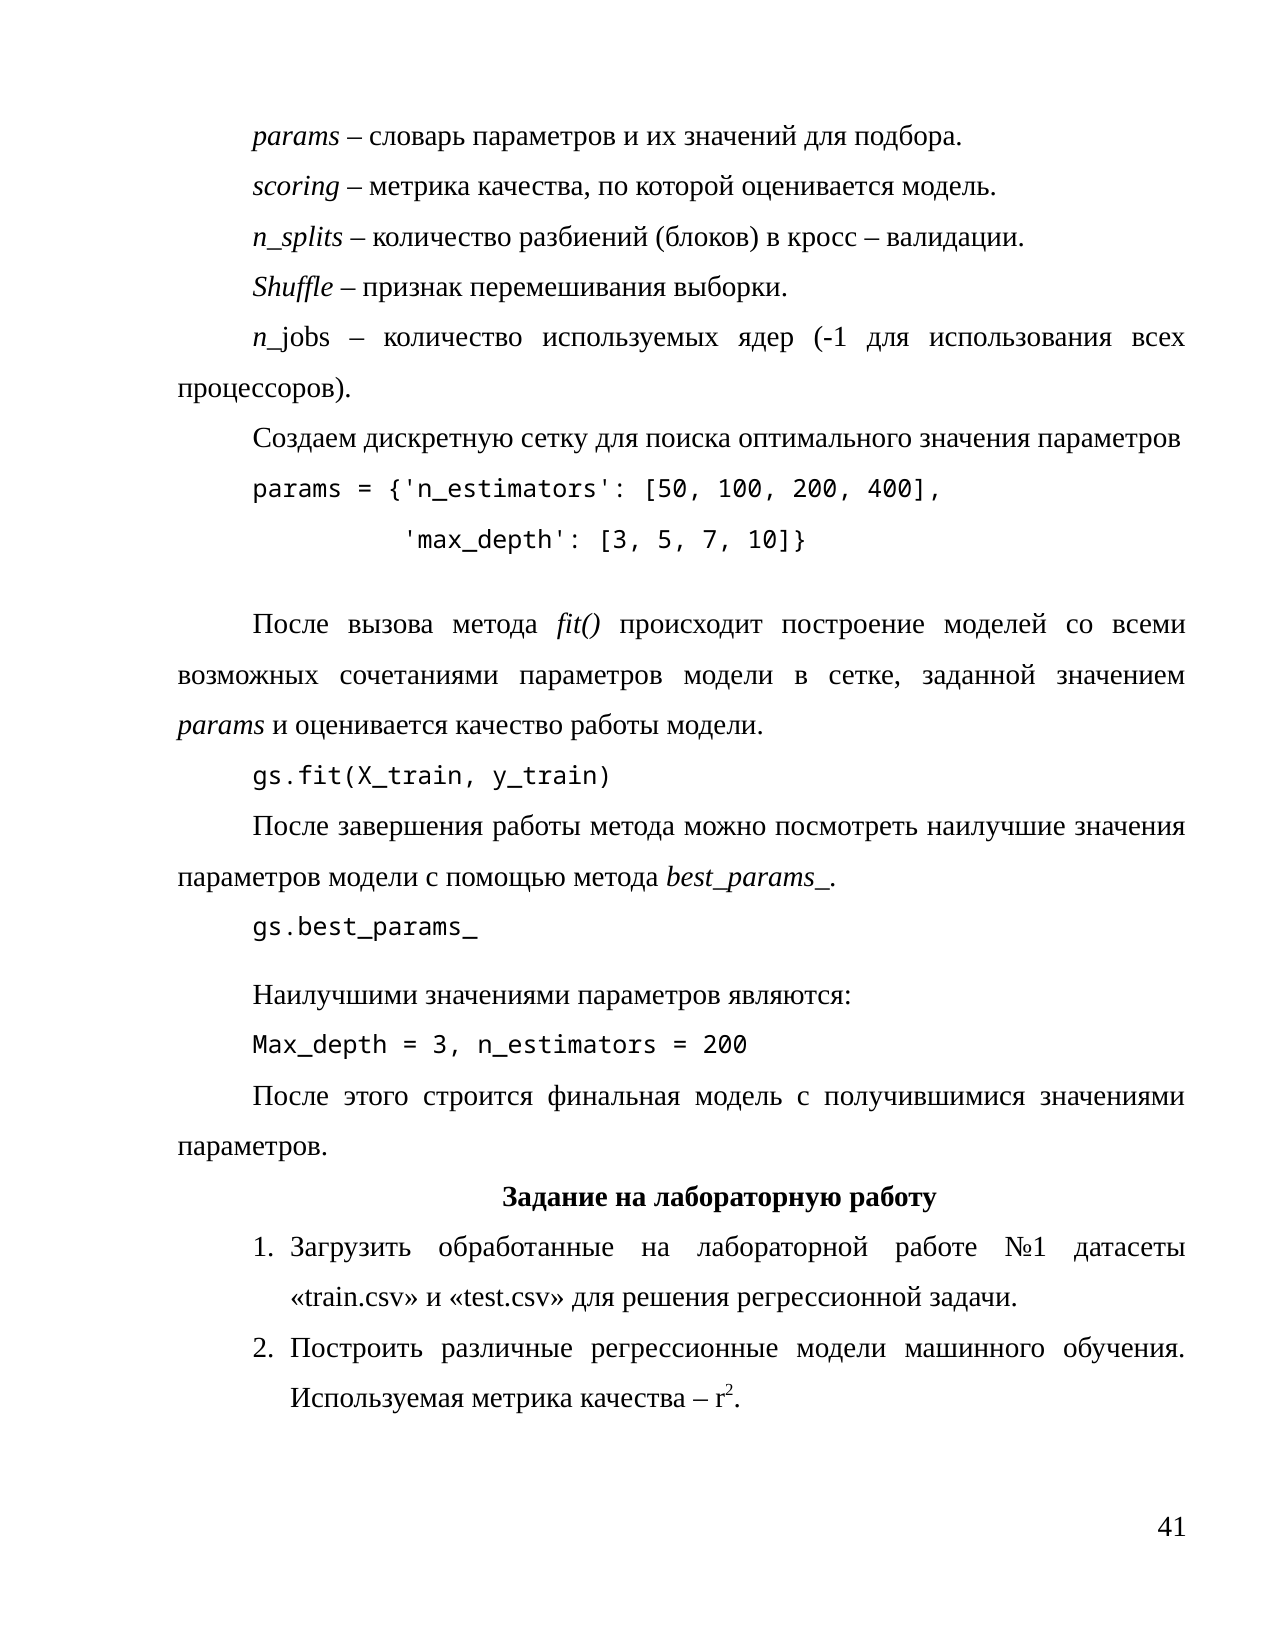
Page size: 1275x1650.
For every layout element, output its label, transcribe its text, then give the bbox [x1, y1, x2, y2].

list Загрузить обработанные на лабораторной работе №1 датасеты «train.csv» и «test.csv» для решения регрессионной задачи. [252, 1229, 1186, 1313]
text n_jobs – количество используемых ядер (-1 для использования всех процессоров). [177, 319, 1186, 403]
text Наилучшими значениями параметров являются: [177, 977, 1186, 1010]
text params = {'n_estimators': [50, 100, 200, 400], [252, 470, 1186, 504]
text n_splits – количество разбиений (блоков) в кросс – валидации. [252, 219, 1186, 252]
text params – словарь параметров и их значений для подбора. [252, 118, 1186, 152]
text После этого строится финальная модель с получившимися значениями параметров. [177, 1078, 1186, 1162]
text После вызова метода fit() происходит построение моделей со всеми возможных сочетаниями параметров модели в сетке, заданной значением params и оценивается качество работы модели. [177, 606, 1186, 741]
text gs.fit(X_train, y_train) [252, 757, 1186, 791]
text После завершения работы метода можно посмотреть наилучшие значения параметров модели с помощью метода best_params_. [177, 808, 1186, 892]
list Построить различные регрессионные модели машинного обучения. Используемая метрика качества – r2. [252, 1330, 1186, 1413]
text 'max_depth': [3, 5, 7, 10]} [252, 521, 1186, 555]
text Задание на лабораторную работу [177, 1179, 1186, 1212]
text Max_depth = 3, n_estimators = 200 [177, 1027, 1186, 1061]
text gs.best_params_ [177, 909, 1186, 943]
text Создаем дискретную сетку для поиска оптимального значения параметров [177, 420, 1186, 453]
text scoring – метрика качества, по которой оценивается модель. [252, 168, 1186, 202]
text Shuffle – признак перемешивания выборки. [252, 269, 1186, 303]
